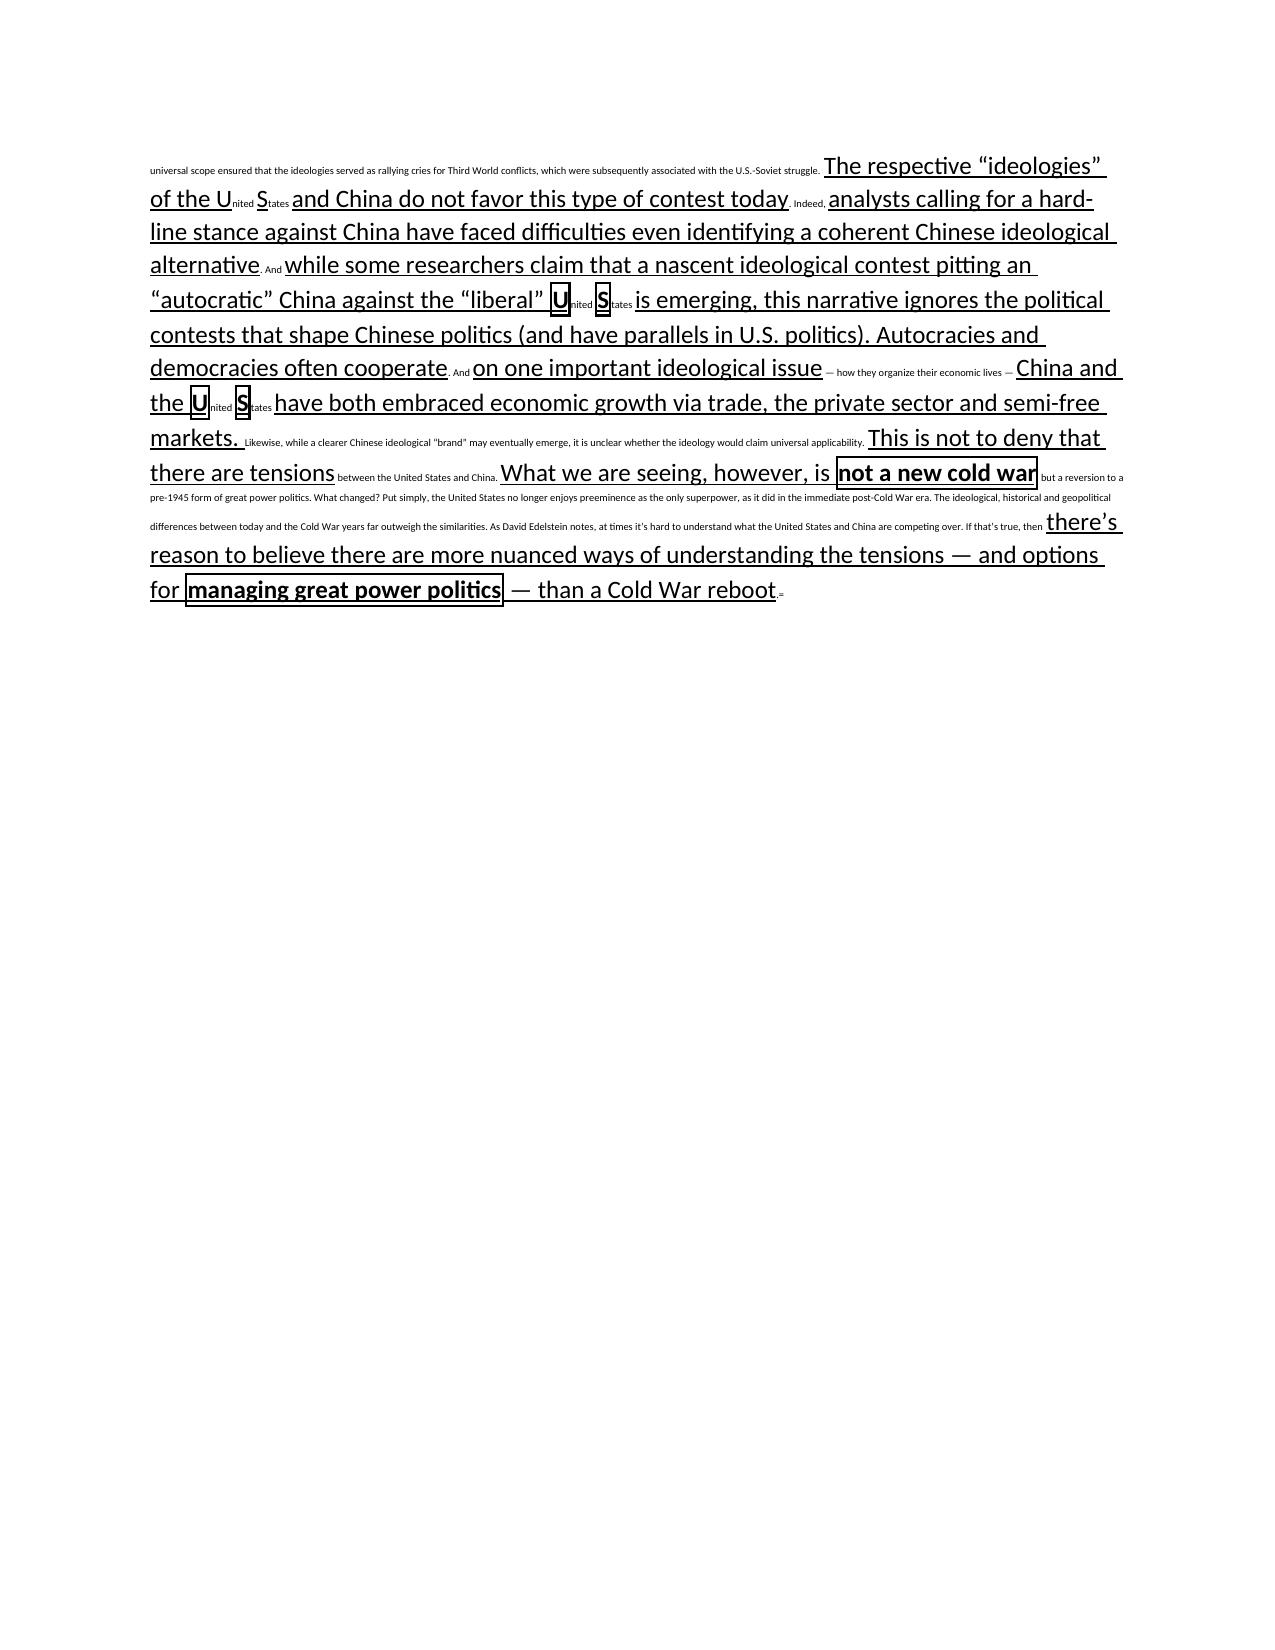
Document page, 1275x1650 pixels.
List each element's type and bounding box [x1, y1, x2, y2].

text [150, 150, 1125, 607]
